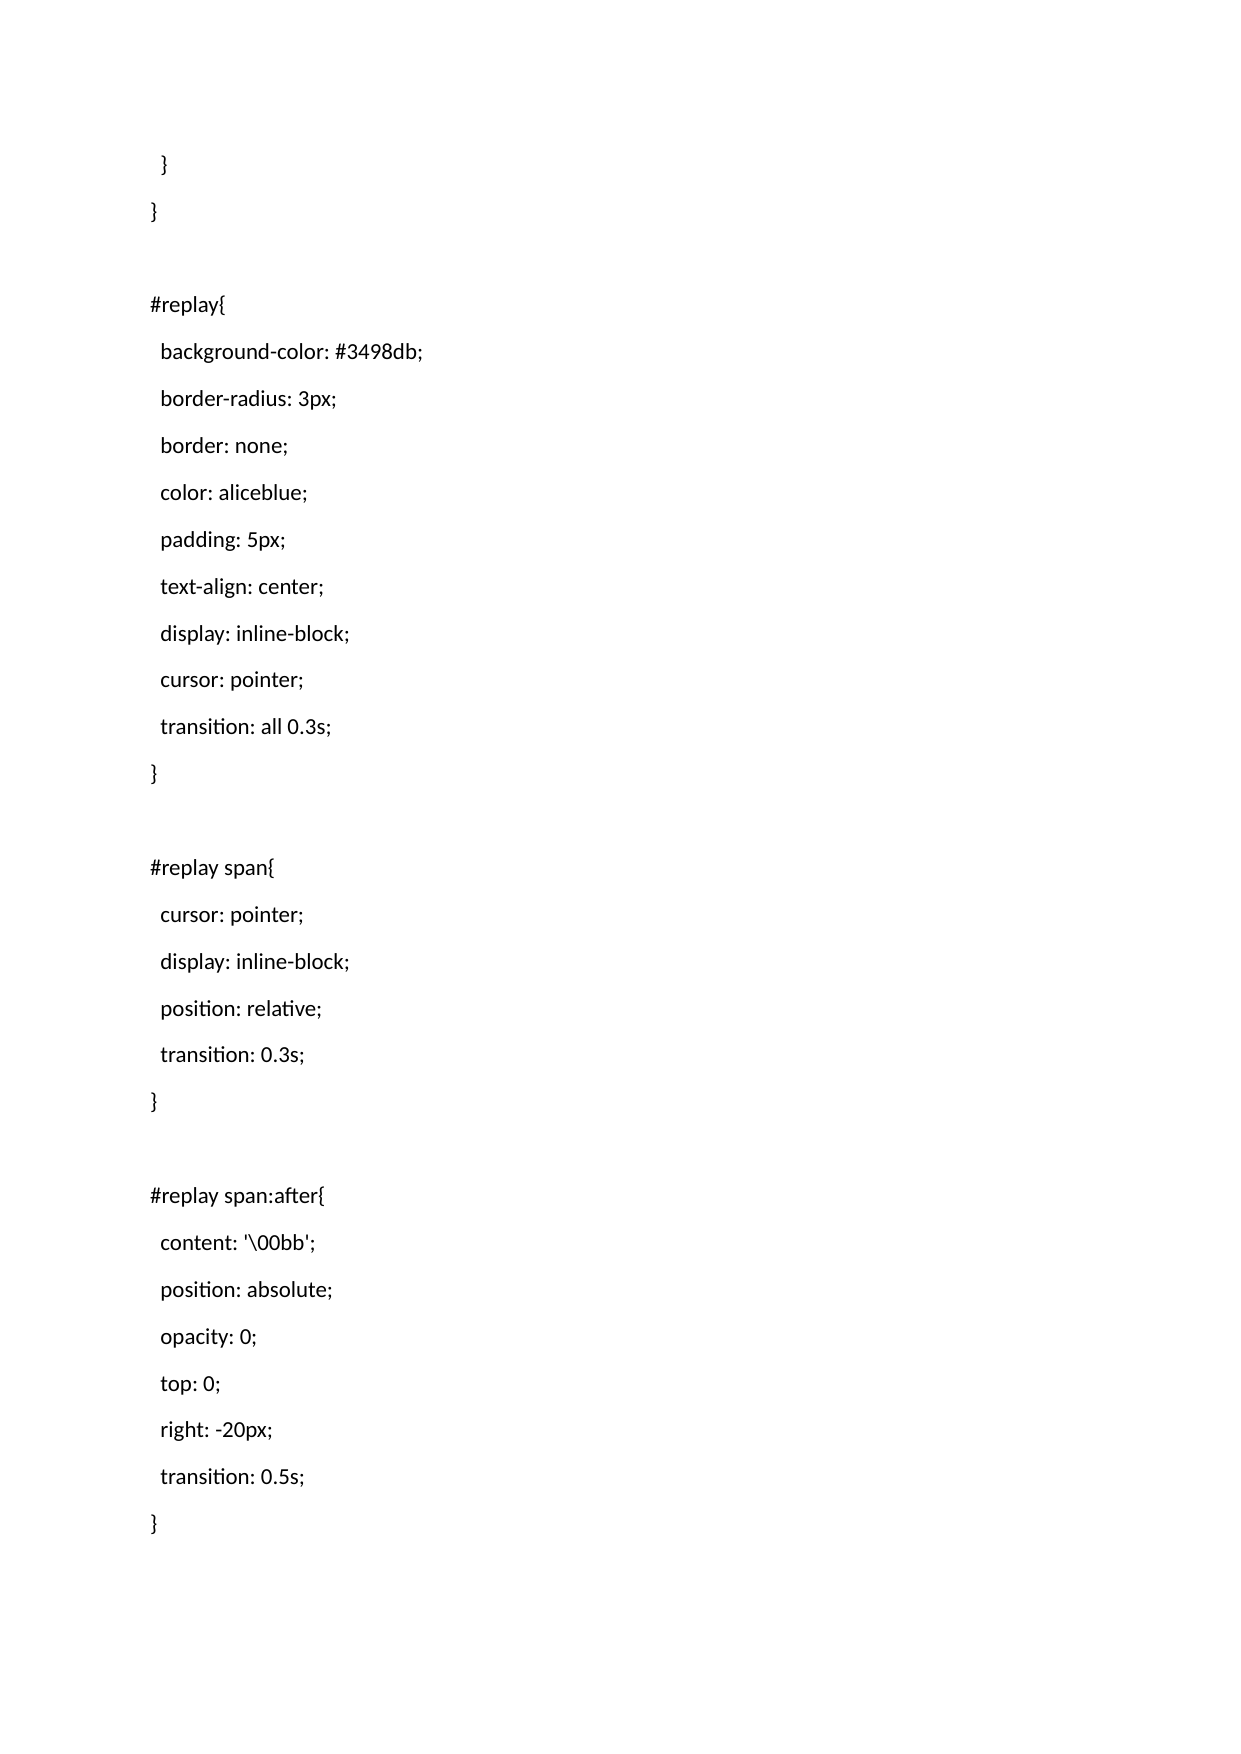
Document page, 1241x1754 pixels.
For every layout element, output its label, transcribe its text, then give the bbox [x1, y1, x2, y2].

text padding: 5px; [150, 525, 1090, 553]
text text-align: center; [150, 572, 1090, 600]
text top: 0; [150, 1369, 1090, 1397]
text } [150, 1509, 1090, 1537]
text } [150, 197, 1090, 225]
text opacity: 0; [150, 1322, 1090, 1350]
text position: relative; [150, 994, 1090, 1022]
text border-radius: 3px; [150, 384, 1090, 412]
text display: inline-block; [150, 619, 1090, 647]
text transition: all 0.3s; [150, 712, 1090, 741]
text background-color: #3498db; [150, 337, 1090, 366]
text position: absolute; [150, 1275, 1090, 1303]
text display: inline-block; [150, 947, 1090, 975]
text #replay span{ [150, 853, 1090, 881]
text right: -20px; [150, 1416, 1090, 1444]
text transition: 0.5s; [150, 1462, 1090, 1491]
text cursor: pointer; [150, 666, 1090, 694]
text border: none; [150, 431, 1090, 459]
text content: '\00bb'; [150, 1228, 1090, 1256]
text color: aliceblue; [150, 478, 1090, 506]
text } [150, 759, 1090, 787]
text } [150, 1087, 1090, 1116]
text #replay{ [150, 291, 1090, 319]
text #replay span:after{ [150, 1181, 1090, 1209]
text cursor: pointer; [150, 900, 1090, 928]
text } [150, 150, 1090, 178]
text transition: 0.3s; [150, 1041, 1090, 1069]
